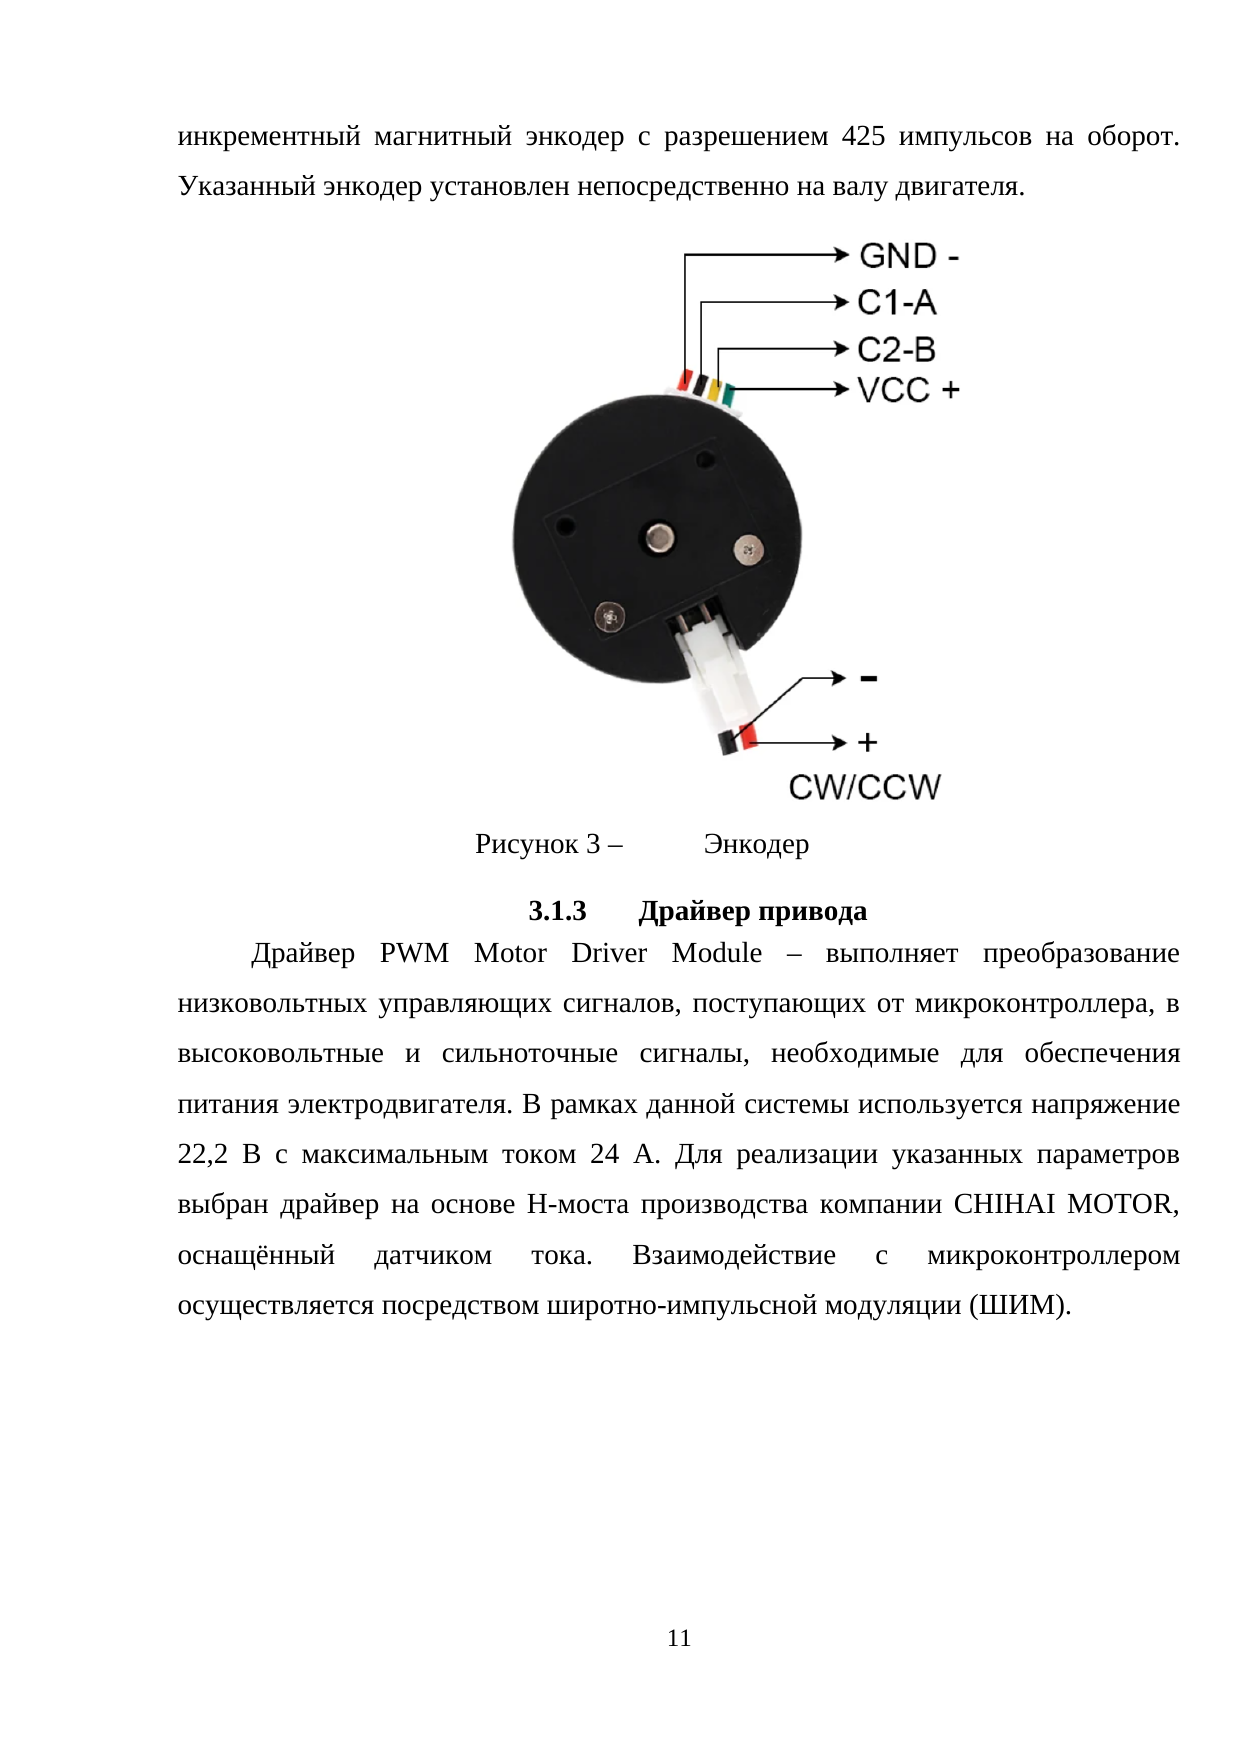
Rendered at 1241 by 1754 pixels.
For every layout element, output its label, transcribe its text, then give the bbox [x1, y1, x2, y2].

text Энкодер [177, 826, 1181, 859]
text Драйвер PWM Motor Driver Module – выполняет преобразование низковольтных управляющих сигналов, поступающих от микроконтроллера, в высоковольтные и сильноточные сигналы, необходимые для обеспечения питания электродвигателя. В рамках данной системы используется напряжение 22,2 В с максимальным током 24 А. Для реализации указанных параметров выбран драйвер на основе H-моста производства компании CHIHAI MOTOR, оснащённый датчиком тока. Взаимодействие с микроконтроллером осуществляется посредством широтно-импульсной модуляции (ШИМ). [177, 935, 1181, 1321]
picture [451, 218, 981, 810]
subtitle Драйвер привода [215, 893, 1181, 927]
